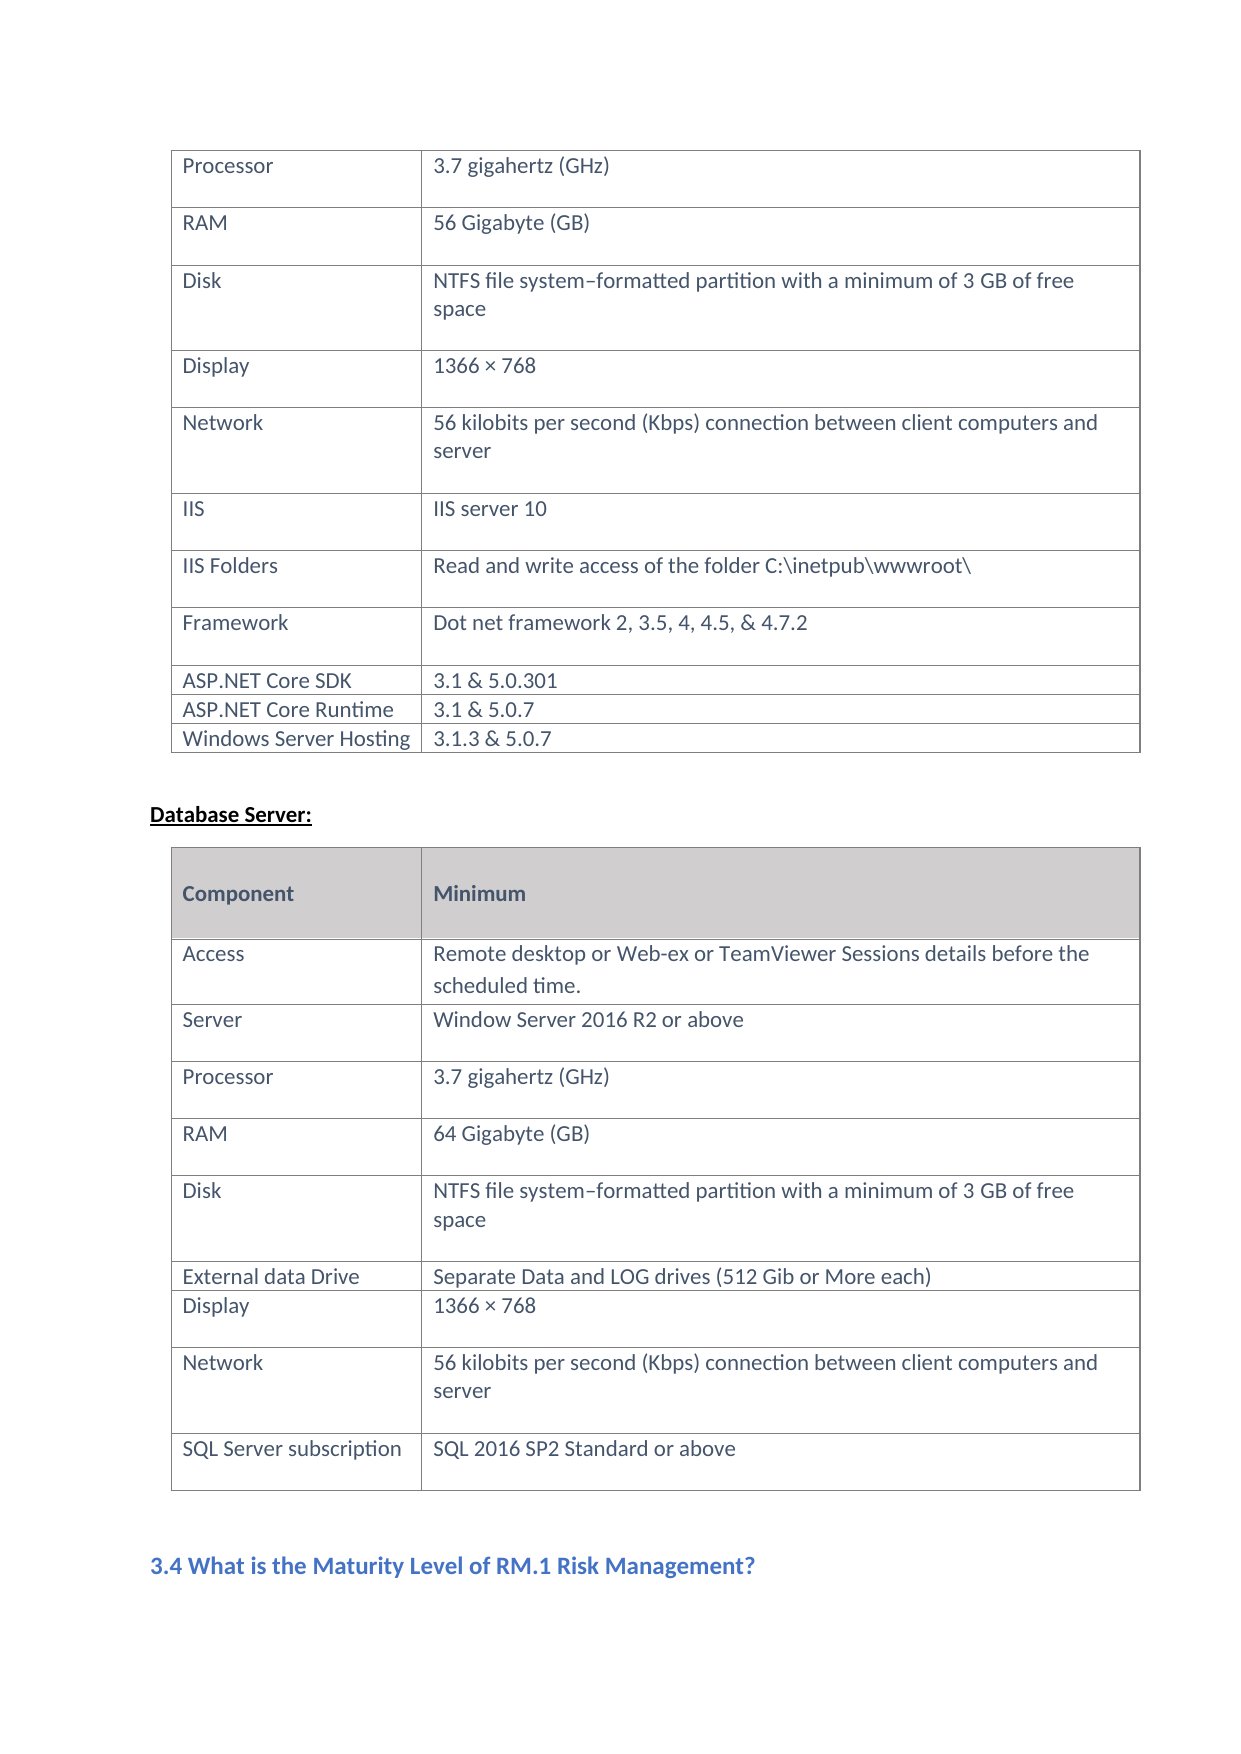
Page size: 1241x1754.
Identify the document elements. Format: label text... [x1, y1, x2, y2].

table_cell Access [172, 940, 421, 1003]
table_cell 3.1.3 & 5.0.7 [422, 724, 1139, 752]
table_cell Server [172, 1005, 421, 1061]
table_cell 3.7 gigahertz (GHz) [422, 151, 1139, 207]
table_cell 64 Gigabyte (GB) [422, 1119, 1139, 1175]
table_cell Processor [172, 1062, 421, 1118]
table_cell IIS server 10 [422, 494, 1139, 550]
table_cell 56 kilobits per second (Kbps) connection between client computers and server [422, 408, 1139, 493]
table_cell 3.1 & 5.0.7 [422, 695, 1139, 723]
table_cell Disk [172, 266, 421, 350]
table_cell ASP.NET Core SDK [172, 666, 421, 694]
table_cell NTFS file system–formatted partition with a minimum of 3 GB of free space [422, 1176, 1139, 1261]
table_cell IIS Folders [172, 551, 421, 607]
table_cell Framework [172, 608, 421, 664]
table_cell Network [172, 408, 421, 493]
table_cell 1366 × 768 [422, 351, 1139, 407]
table_cell Display [172, 351, 421, 407]
table_cell Display [172, 1291, 421, 1347]
table_cell Separate Data and LOG drives (512 Gib or More each) [422, 1262, 1139, 1290]
table_cell 3.7 gigahertz (GHz) [422, 1062, 1139, 1118]
table_cell RAM [172, 1119, 421, 1175]
table_cell SQL Server subscription [172, 1434, 421, 1490]
table_cell Network [172, 1348, 421, 1433]
table_header Minimum [422, 848, 1139, 938]
table_cell Processor [172, 151, 421, 207]
table_cell NTFS file system–formatted partition with a minimum of 3 GB of free space [422, 266, 1139, 350]
text 3.4 What is the Maturity Level of RM.1 Risk Management? [150, 1550, 1090, 1581]
table_cell IIS [172, 494, 421, 550]
table_cell External data Drive [172, 1262, 421, 1290]
table_cell Window Server 2016 R2 or above [422, 1005, 1139, 1061]
text Database Server: [150, 800, 1090, 828]
table_cell Windows Server Hosting [172, 724, 421, 752]
table_cell Dot net framework 2, 3.5, 4, 4.5, & 4.7.2 [422, 608, 1139, 664]
table_cell 56 Gigabyte (GB) [422, 208, 1139, 264]
table_header Component [172, 848, 421, 938]
table_cell 56 kilobits per second (Kbps) connection between client computers and server [422, 1348, 1139, 1433]
table_cell Read and write access of the folder C:\inetpub\wwwroot\ [422, 551, 1139, 607]
table_cell SQL 2016 SP2 Standard or above [422, 1434, 1139, 1490]
table_cell ASP.NET Core Runtime [172, 695, 421, 723]
table_cell Disk [172, 1176, 421, 1261]
table_cell RAM [172, 208, 421, 264]
table_cell 3.1 & 5.0.301 [422, 666, 1139, 694]
table_cell 1366 × 768 [422, 1291, 1139, 1347]
table_cell Remote desktop or Web-ex or TeamViewer Sessions details before the scheduled time. [422, 940, 1139, 1003]
